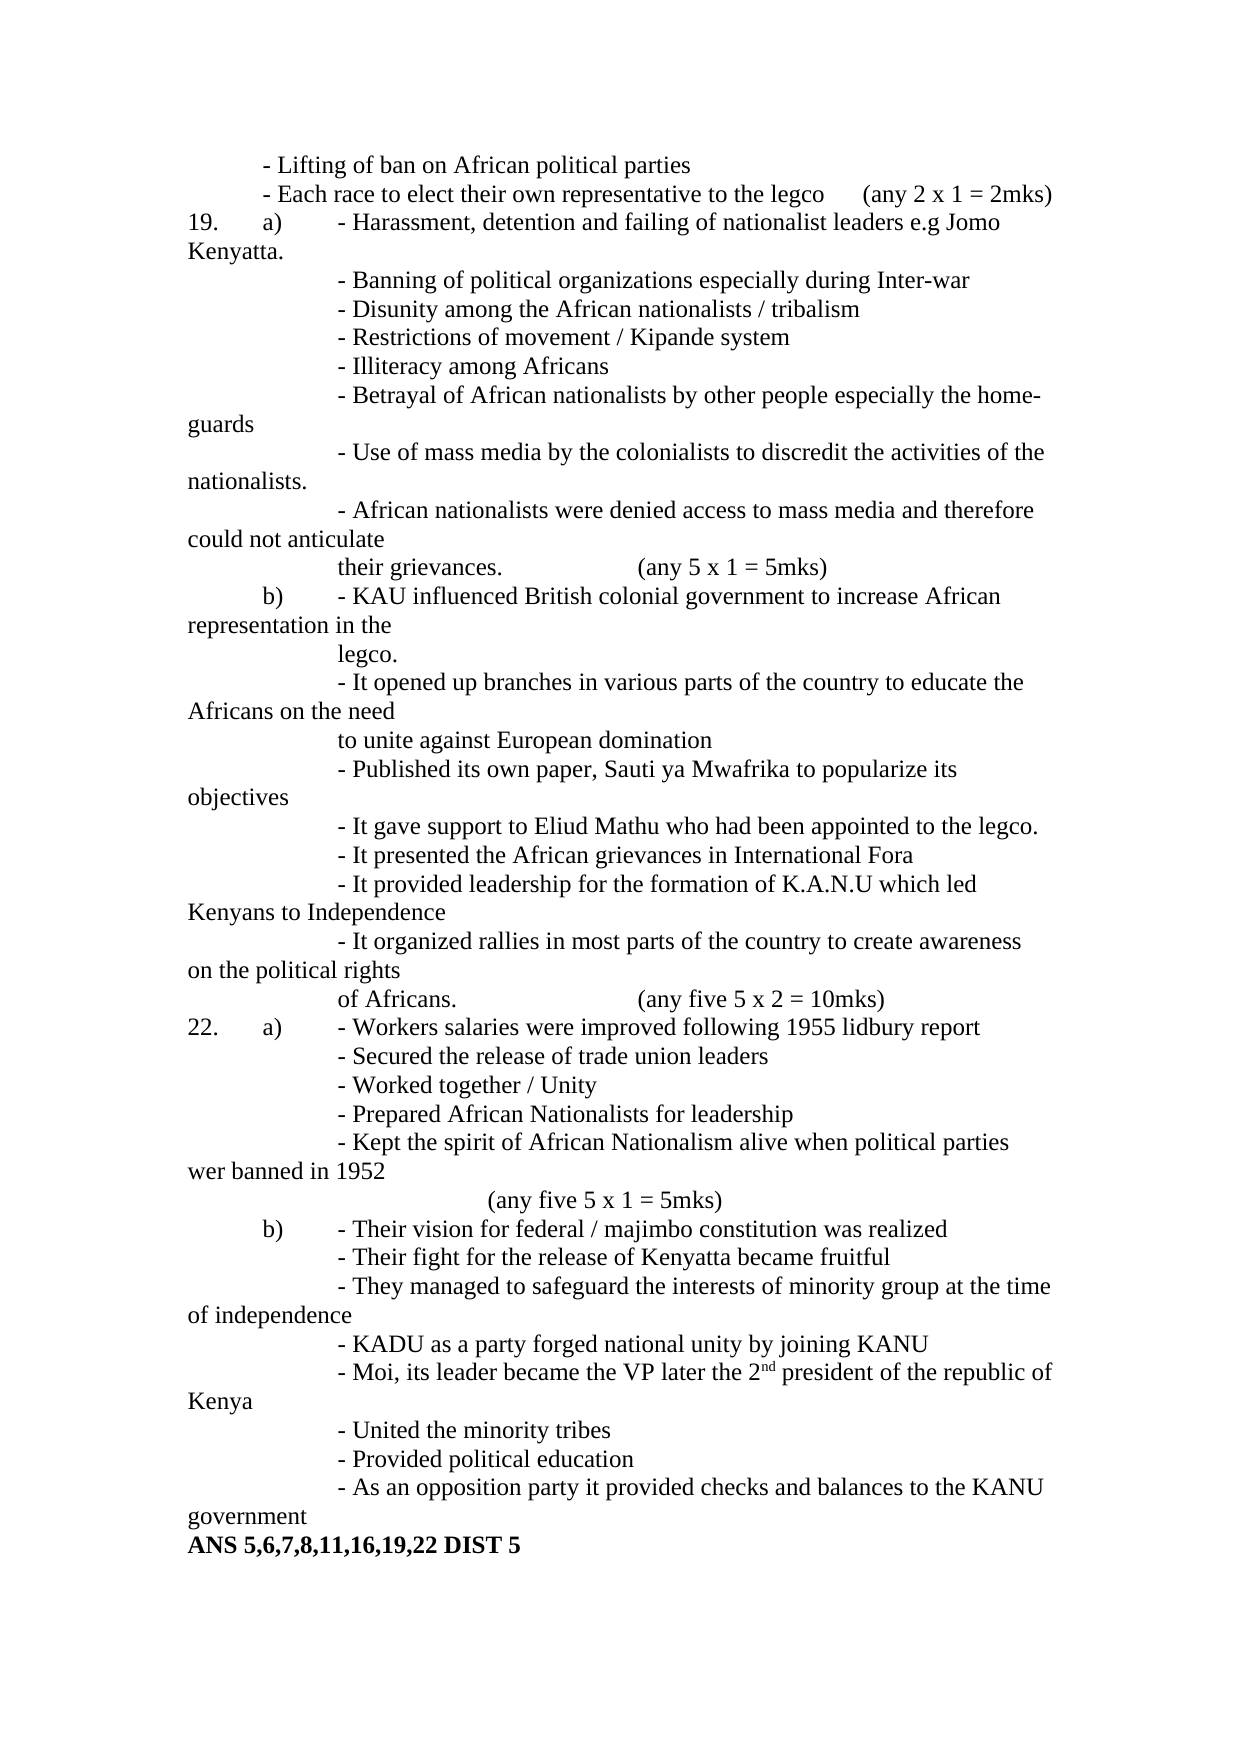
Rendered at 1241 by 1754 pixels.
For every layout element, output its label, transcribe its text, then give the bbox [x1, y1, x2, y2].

text - Moi, its leader became the VP later the 2nd president of the republic of Kenya [187, 1357, 1053, 1415]
text (any five 5 x 1 = 5mks) [187, 1185, 1053, 1214]
text - It provided leadership for the formation of K.A.N.U which led Kenyans to Independence [187, 869, 1053, 926]
text - It presented the African grievances in International Fora [187, 840, 1053, 869]
text - Betrayal of African nationalists by other people especially the home-guards [187, 380, 1053, 437]
text 22. a) - Workers salaries were improved following 1955 lidbury report [187, 1012, 1053, 1041]
text - Banning of political organizations especially during Inter-war [187, 265, 1053, 294]
text - Published its own paper, Sauti ya Mwafrika to popularize its objectives [187, 754, 1053, 811]
text - Their fight for the release of Kenyatta became fruitful [187, 1242, 1053, 1271]
text of Africans. (any five 5 x 2 = 10mks) [187, 984, 1053, 1012]
text their grievances. (any 5 x 1 = 5mks) [187, 552, 1053, 581]
text - Restrictions of movement / Kipande system [187, 322, 1053, 351]
text - Lifting of ban on African political parties [187, 150, 1053, 179]
text ANS 5,6,7,8,11,16,19,22 DIST 5 [187, 1530, 1053, 1559]
text b) - Their vision for federal / majimbo constitution was realized [187, 1214, 1053, 1242]
text - Secured the release of trade union leaders [187, 1041, 1053, 1070]
text - As an opposition party it provided checks and balances to the KANU government [187, 1472, 1053, 1530]
text - It opened up branches in various parts of the country to educate the Africans on the need [187, 667, 1053, 725]
text - Prepared African Nationalists for leadership [187, 1099, 1053, 1127]
text - They managed to safeguard the interests of minority group at the time of independence [187, 1271, 1053, 1329]
text - Each race to elect their own representative to the legco (any 2 x 1 = 2mks) [187, 179, 1053, 207]
text b) - KAU influenced British colonial government to increase African representation in the [187, 581, 1053, 639]
text - It organized rallies in most parts of the country to create awareness on the political rights [187, 926, 1053, 984]
text legco. [187, 639, 1053, 667]
text to unite against European domination [187, 725, 1053, 754]
text - United the minority tribes [187, 1415, 1053, 1444]
text - Disunity among the African nationalists / tribalism [187, 294, 1053, 322]
text - Use of mass media by the colonialists to discredit the activities of the nationalists. [187, 437, 1053, 495]
text - Kept the spirit of African Nationalism alive when political parties wer banned in 1952 [187, 1127, 1053, 1185]
text - Worked together / Unity [187, 1070, 1053, 1099]
text - African nationalists were denied access to mass media and therefore could not anticulate [187, 495, 1053, 552]
text - Illiteracy among Africans [187, 351, 1053, 380]
text 19. a) - Harassment, detention and failing of nationalist leaders e.g Jomo Kenyatta. [187, 207, 1053, 265]
text - Provided political education [187, 1444, 1053, 1472]
text - It gave support to Eliud Mathu who had been appointed to the legco. [187, 811, 1053, 840]
text - KADU as a party forged national unity by joining KANU [187, 1329, 1053, 1357]
